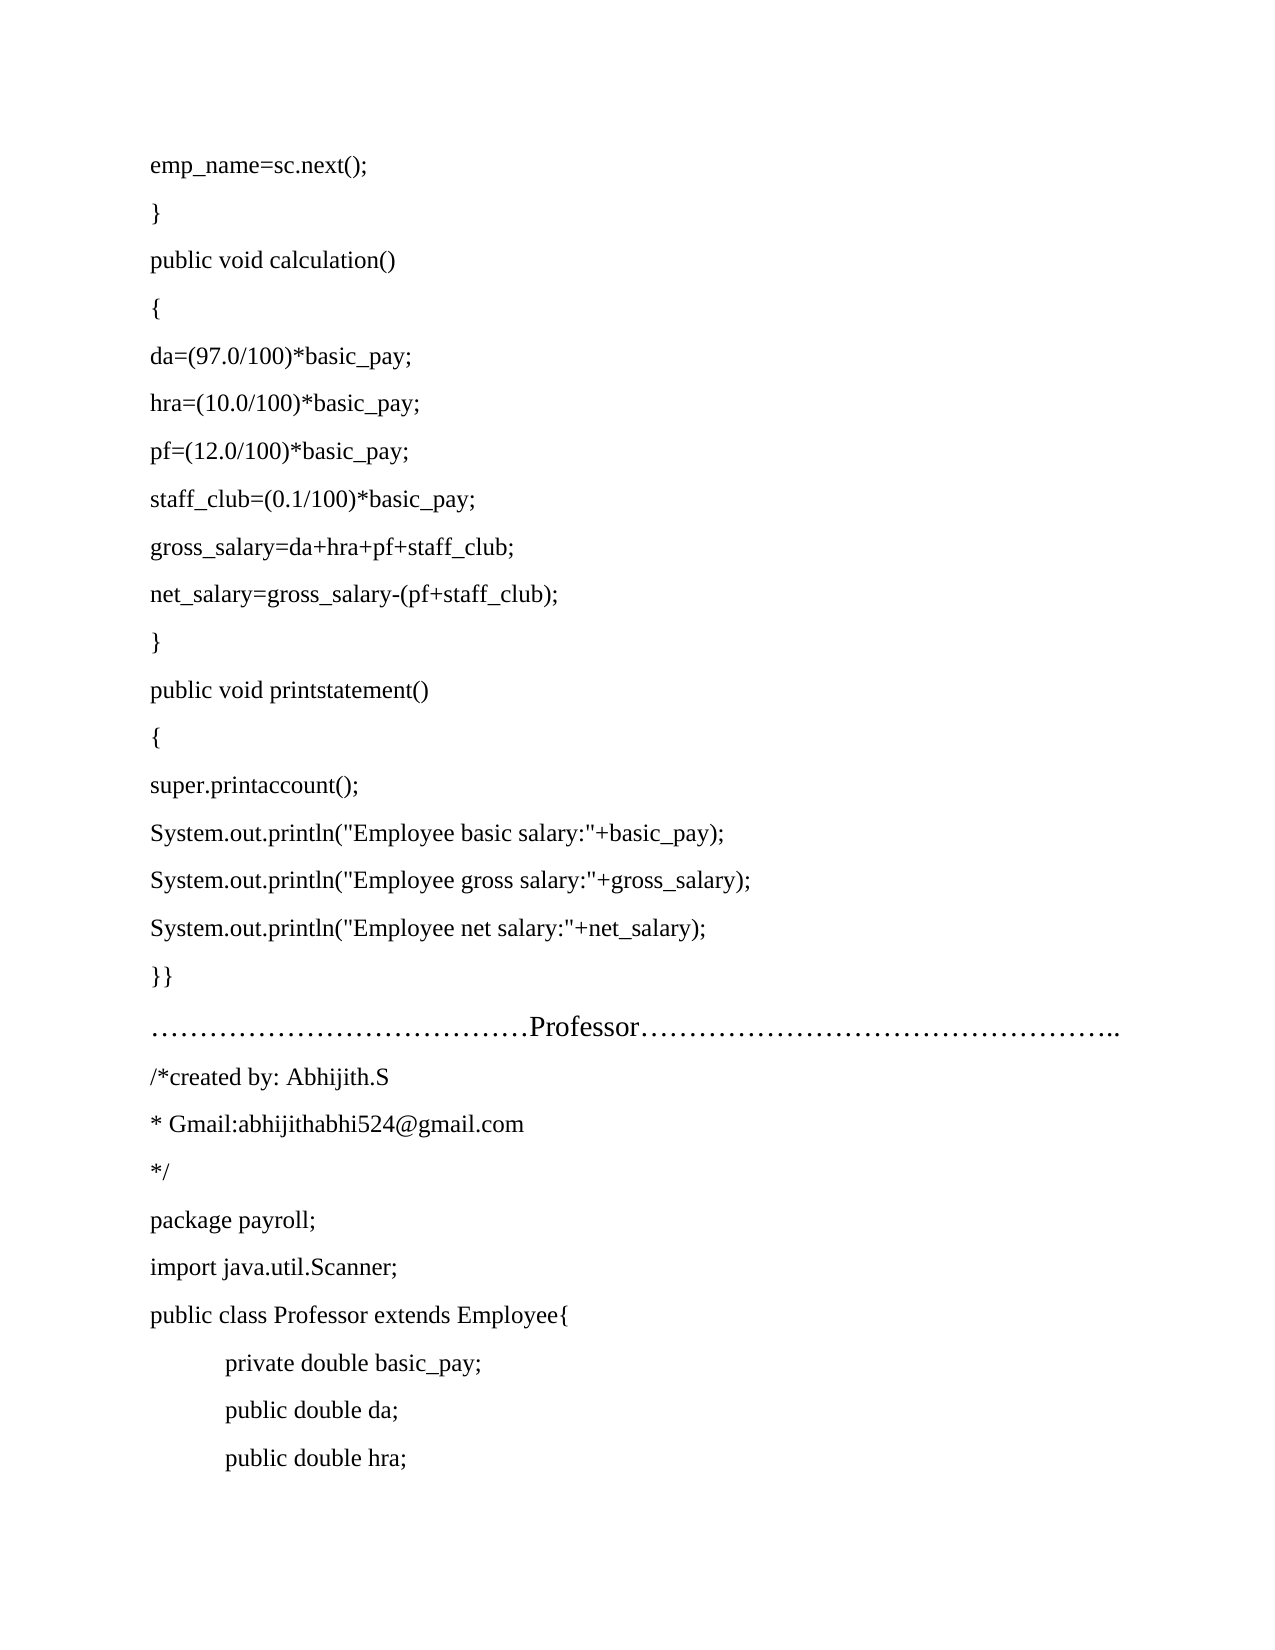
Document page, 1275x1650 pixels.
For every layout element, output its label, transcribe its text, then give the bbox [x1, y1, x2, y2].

text public void printstatement() [150, 675, 1125, 703]
text import java.util.Scanner; [150, 1252, 1125, 1281]
text } [150, 198, 1125, 226]
text private double basic_pay; [150, 1348, 1125, 1377]
text staff_club=(0.1/100)*basic_pay; [150, 484, 1125, 513]
text …………………………………Professor………………………………………….. [150, 1009, 1125, 1042]
text System.out.println("Employee gross salary:"+gross_salary); [150, 866, 1125, 894]
text pf=(12.0/100)*basic_pay; [150, 436, 1125, 465]
text public void calculation() [150, 245, 1125, 274]
text public class Professor extends Employee{ [150, 1300, 1125, 1329]
text }} [150, 961, 1125, 990]
text */ [150, 1157, 1125, 1186]
text package payroll; [150, 1205, 1125, 1233]
text hra=(10.0/100)*basic_pay; [150, 388, 1125, 417]
text emp_name=sc.next(); [150, 150, 1125, 179]
text net_salary=gross_salary-(pf+staff_club); [150, 579, 1125, 608]
text System.out.println("Employee net salary:"+net_salary); [150, 913, 1125, 942]
text da=(97.0/100)*basic_pay; [150, 341, 1125, 369]
text public double da; [150, 1396, 1125, 1424]
text gross_salary=da+hra+pf+staff_club; [150, 532, 1125, 560]
text System.out.println("Employee basic salary:"+basic_pay); [150, 818, 1125, 847]
text { [150, 293, 1125, 322]
text /*created by: Abhijith.S [150, 1062, 1125, 1090]
text public double hra; [150, 1443, 1125, 1472]
text } [150, 627, 1125, 656]
text { [150, 722, 1125, 751]
text super.printaccount(); [150, 770, 1125, 799]
text * Gmail:abhijithabhi524@gmail.com [150, 1109, 1125, 1138]
